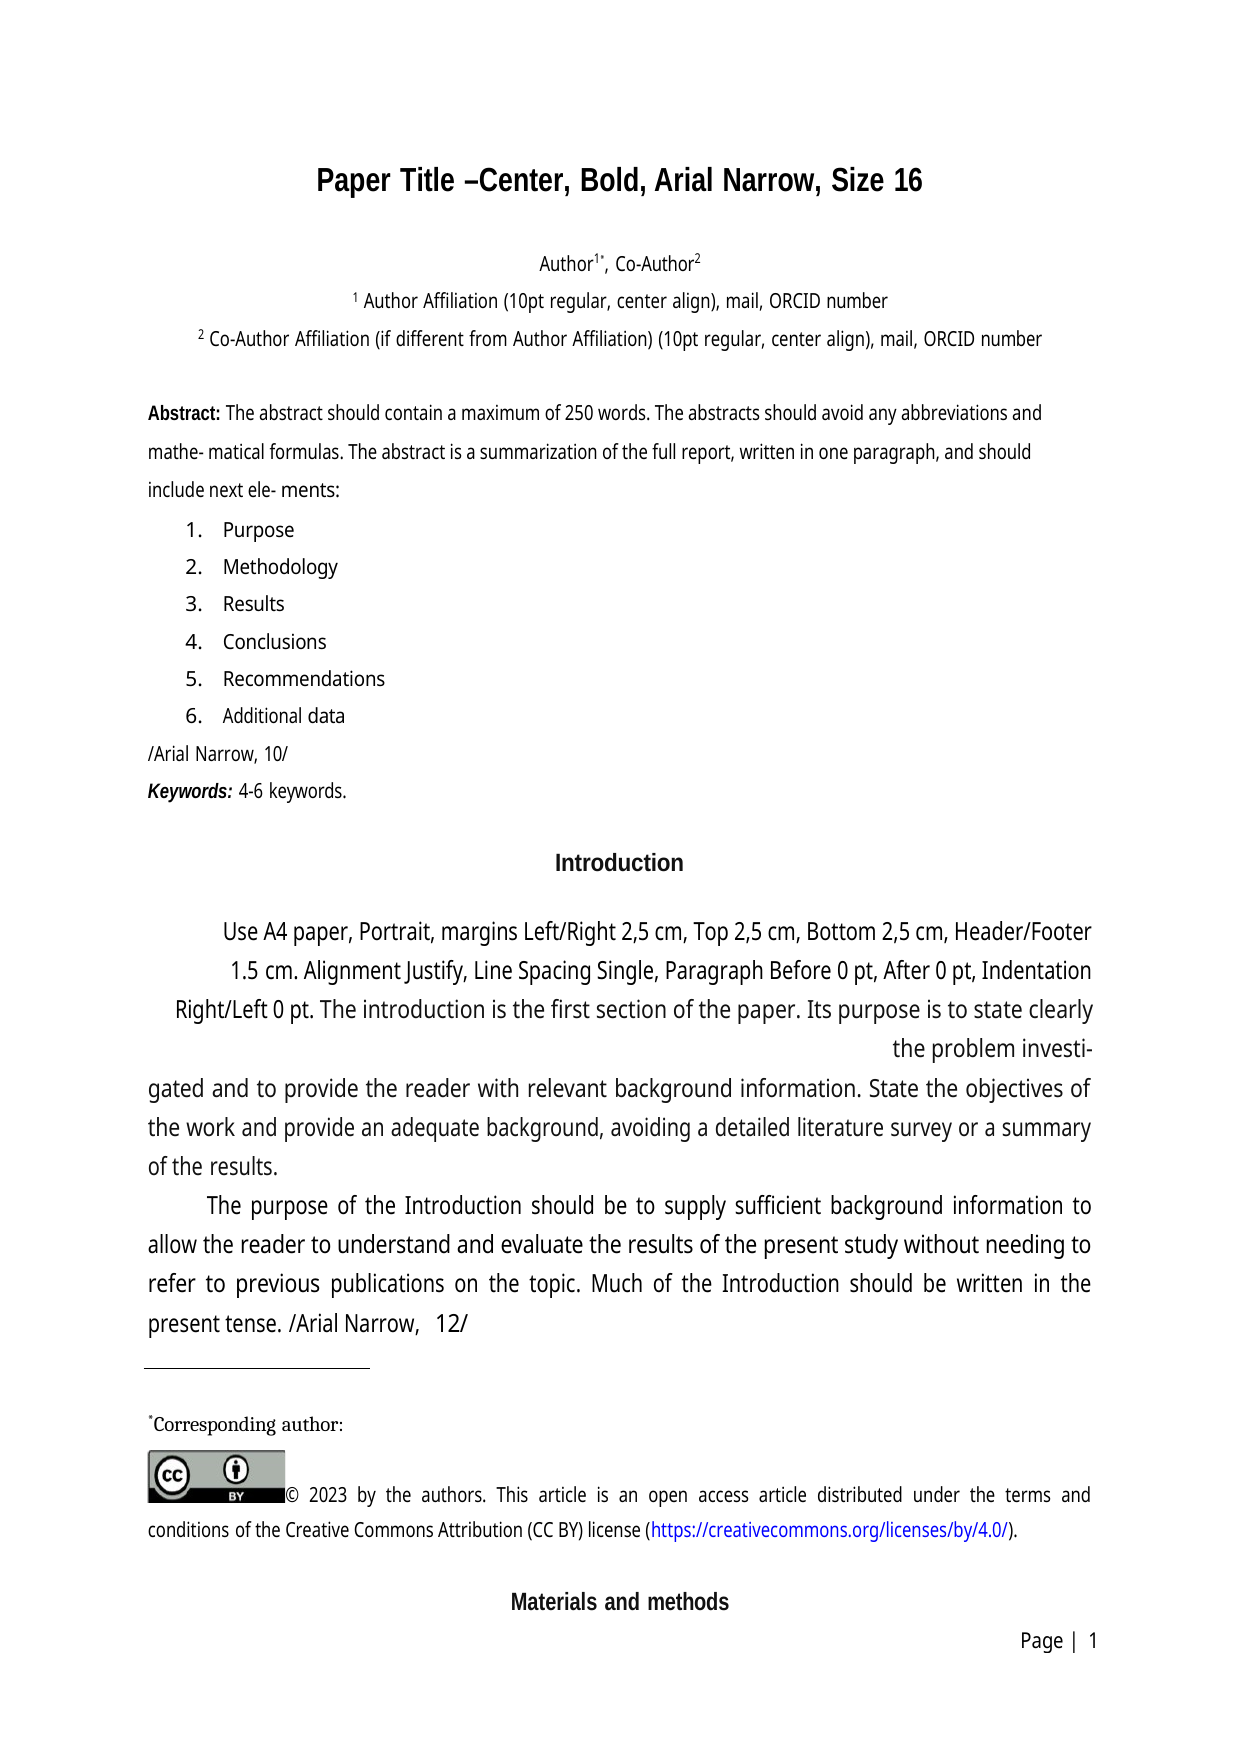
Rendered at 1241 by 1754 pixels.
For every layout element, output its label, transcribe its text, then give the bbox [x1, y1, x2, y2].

text *Corresponding author: [148, 1412, 1105, 1437]
text Abstract: The abstract should contain a maximum of 250 words. The abstracts should avoid any abbreviations and mathe- matical formulas. The abstract is a summarization of the full report, written in one paragraph, and should include next ele- ments: [148, 398, 1091, 504]
subtitle Materials and methods [136, 1587, 1104, 1616]
subtitle Introduction [136, 848, 1103, 877]
text /Arial Narrow, 10/ [148, 739, 1105, 767]
list Recommendations [185, 664, 1105, 693]
text gated and to provide the reader with relevant background information. State the objectives of the work and provide an adequate background, avoiding a detailed literature survey or a summary of the results. [148, 1070, 1092, 1183]
picture [147, 1450, 286, 1503]
text 2 Co-Author Affiliation (if different from Author Affiliation) (10pt regular, center align), mail, ORCID number [136, 324, 1104, 352]
list Results [185, 589, 1105, 618]
text © 2023 by the authors. This article is an open access article distributed under the terms and conditions of the Creative Commons Attribution (CC BY) license (https://creativecommons.org/licenses/by/4.0/). [148, 1451, 1092, 1543]
list Methodology [185, 552, 1105, 581]
list Purpose [185, 515, 1105, 543]
text Author1*, Co-Author2 [136, 249, 1104, 278]
list Additional data [185, 702, 1105, 730]
title Paper Title –Center, Bold, Arial Narrow, Size 16 [136, 160, 1104, 198]
text Keywords: 4-6 keywords. [148, 776, 1105, 804]
list Conclusions [185, 627, 1105, 655]
text 1 Author Affiliation (10pt regular, center align), mail, ORCID number [136, 287, 1104, 315]
text The purpose of the Introduction should be to supply sufficient background information to allow the reader to understand and evaluate the results of the present study without needing to refer to previous publications on the topic. Much of the Introduction should be written in the present tense. /Arial Narrow, 12/ [148, 1188, 1093, 1339]
text Use A4 paper, Portrait, margins Left/Right 2,5 cm, Top 2,5 cm, Bottom 2,5 cm, Header/Footer 1.5 cm. Alignment Justify, Line Spacing Single, Paragraph Before 0 pt, After 0 pt, Indentation Right/Left 0 pt. The introduction is the first section of the paper. Its purpose is to state clearly the problem investi- [148, 913, 1093, 1065]
